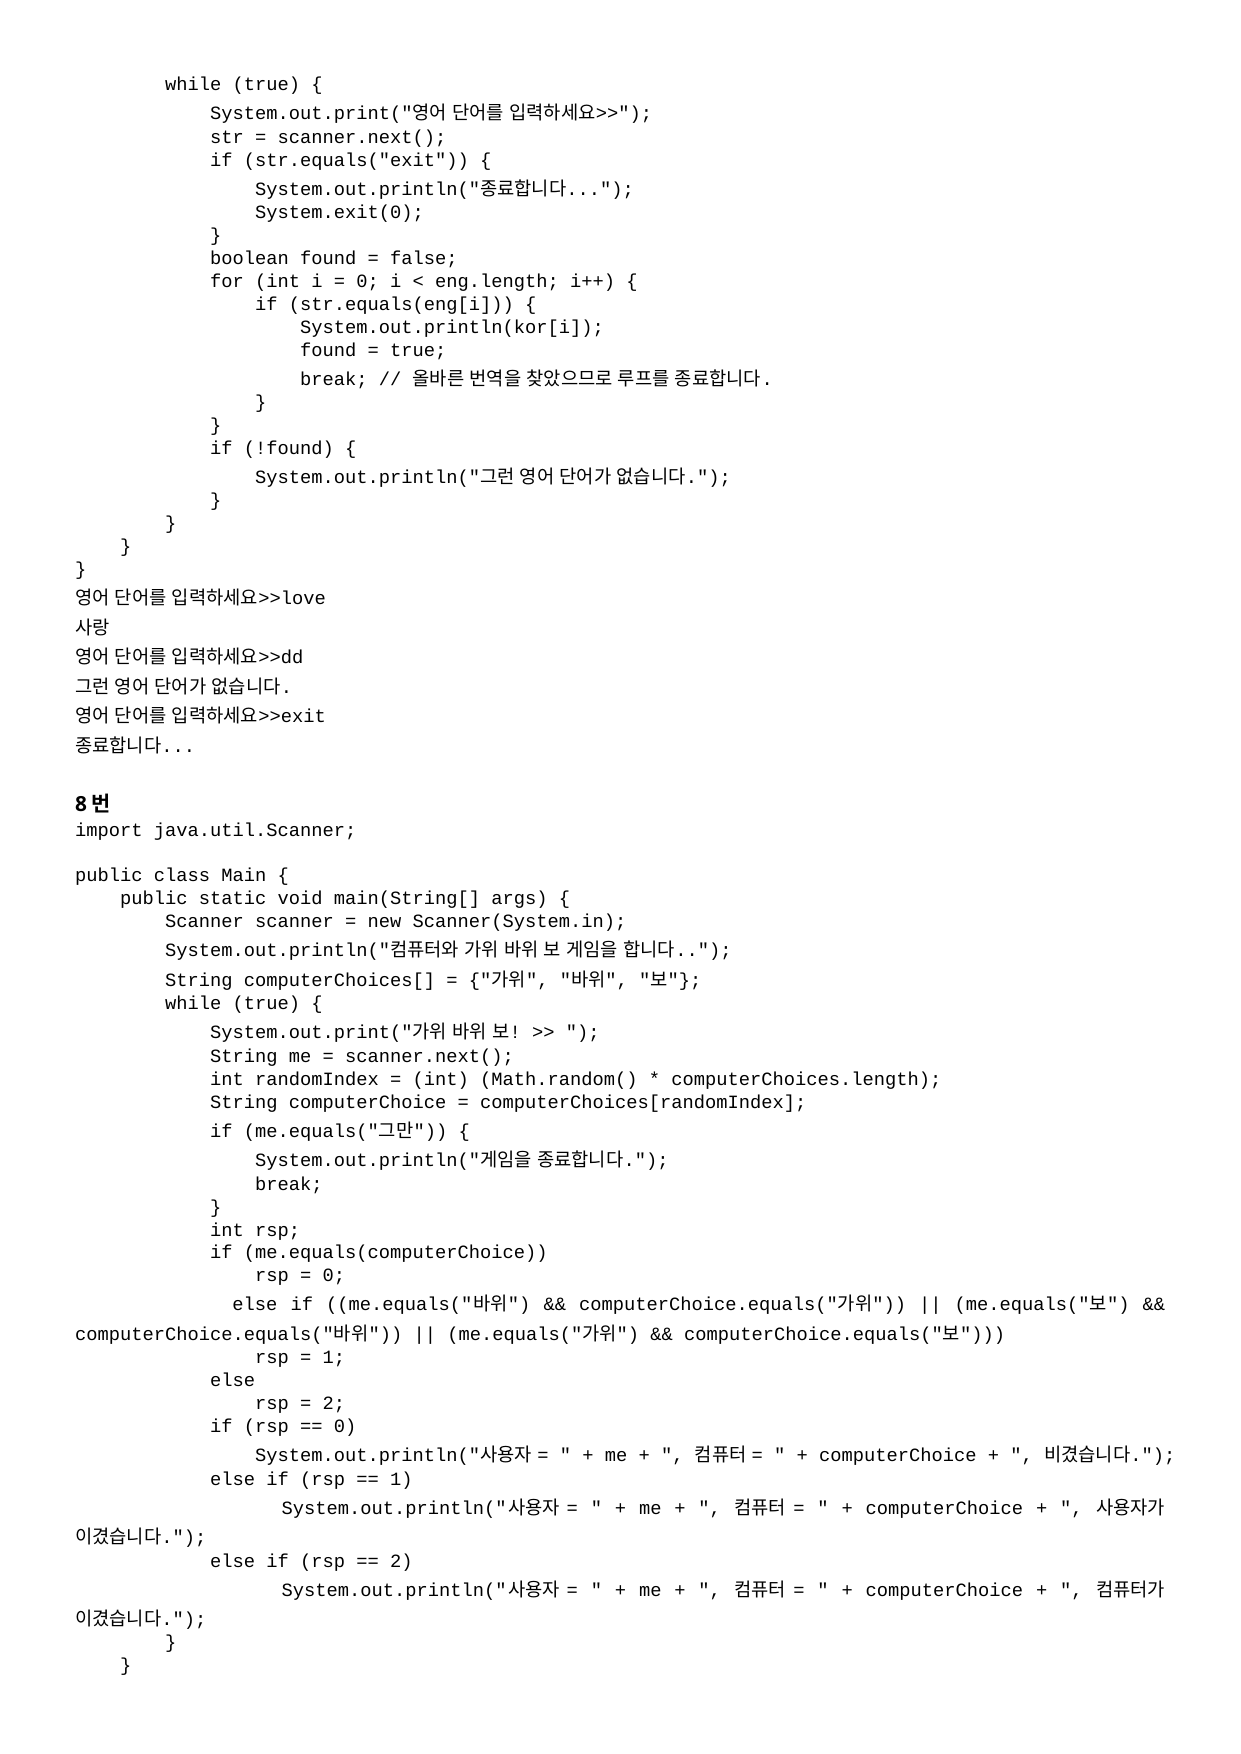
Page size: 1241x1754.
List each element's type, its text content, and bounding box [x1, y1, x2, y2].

text 영어 단어를 입력하세요>>love [75, 583, 1165, 610]
text System.out.print("영어 단어를 입력하세요>>"); [75, 98, 1165, 125]
text rsp = 1; [75, 1348, 1165, 1369]
text 8번 [75, 788, 1165, 818]
text rsp = 0; [75, 1266, 1165, 1287]
text } [75, 514, 1165, 535]
text } [75, 1656, 1165, 1677]
text System.out.println("사용자 = " + me + ", 컴퓨터 = " + computerChoice + ", 비겼습니다."); [75, 1440, 1165, 1467]
text for (int i = 0; i < eng.length; i++) { [75, 272, 1165, 293]
text public static void main(String[] args) { [75, 889, 1165, 910]
text else if ((me.equals("바위") && computerChoice.equals("가위")) || (me.equals("보") && computerChoice.equals("바위")) || (me.equals("가위") && computerChoice.equals("보"))) [75, 1289, 1165, 1346]
text if (str.equals(eng[i])) { [75, 294, 1165, 316]
text 그런 영어 단어가 없습니다. [75, 671, 1165, 699]
text int randomIndex = (int) (Math.random() * computerChoices.length); [75, 1069, 1165, 1091]
text else [75, 1371, 1165, 1392]
text 종료합니다... [75, 731, 1165, 758]
text str = scanner.next(); [75, 127, 1165, 149]
text 사랑 [75, 612, 1165, 640]
text } [75, 226, 1165, 247]
text } [75, 1633, 1165, 1654]
text } [75, 1197, 1165, 1219]
text System.out.println("그런 영어 단어가 없습니다."); [75, 462, 1165, 489]
text System.out.println("사용자 = " + me + ", 컴퓨터 = " + computerChoice + ", 사용자가 이겼습니다."); [75, 1492, 1165, 1549]
text String computerChoices[] = {"가위", "바위", "보"}; [75, 964, 1165, 992]
text System.out.println("게임을 종료합니다."); [75, 1145, 1165, 1172]
text rsp = 2; [75, 1394, 1165, 1415]
text } [75, 393, 1165, 414]
text System.out.println("종료합니다..."); [75, 173, 1165, 201]
text String computerChoice = computerChoices[randomIndex]; [75, 1092, 1165, 1114]
text } [75, 416, 1165, 437]
text int rsp; [75, 1220, 1165, 1242]
text break; [75, 1174, 1165, 1196]
text 영어 단어를 입력하세요>>exit [75, 701, 1165, 728]
text if (me.equals("그만")) { [75, 1115, 1165, 1143]
text if (me.equals(computerChoice)) [75, 1243, 1165, 1264]
text public class Main { [75, 866, 1165, 887]
text if (str.equals("exit")) { [75, 150, 1165, 172]
text 영어 단어를 입력하세요>>dd [75, 642, 1165, 669]
text String me = scanner.next(); [75, 1047, 1165, 1068]
text } [75, 560, 1165, 581]
text } [75, 491, 1165, 512]
text Scanner scanner = new Scanner(System.in); [75, 912, 1165, 933]
text System.out.println(kor[i]); [75, 317, 1165, 339]
text break; // 올바른 번역을 찾았으므로 루프를 종료합니다. [75, 363, 1165, 391]
text found = true; [75, 340, 1165, 362]
text System.out.println("컴퓨터와 가위 바위 보 게임을 합니다.."); [75, 935, 1165, 962]
text System.out.println("사용자 = " + me + ", 컴퓨터 = " + computerChoice + ", 컴퓨터가 이겼습니다."); [75, 1574, 1165, 1631]
text System.out.print("가위 바위 보! >> "); [75, 1017, 1165, 1044]
text if (rsp == 0) [75, 1417, 1165, 1438]
text else if (rsp == 2) [75, 1551, 1165, 1573]
text } [75, 537, 1165, 558]
text System.exit(0); [75, 203, 1165, 224]
text while (true) { [75, 994, 1165, 1015]
text while (true) { [75, 75, 1165, 96]
text boolean found = false; [75, 249, 1165, 270]
text else if (rsp == 1) [75, 1469, 1165, 1491]
text import java.util.Scanner; [75, 820, 1165, 842]
text if (!found) { [75, 439, 1165, 460]
